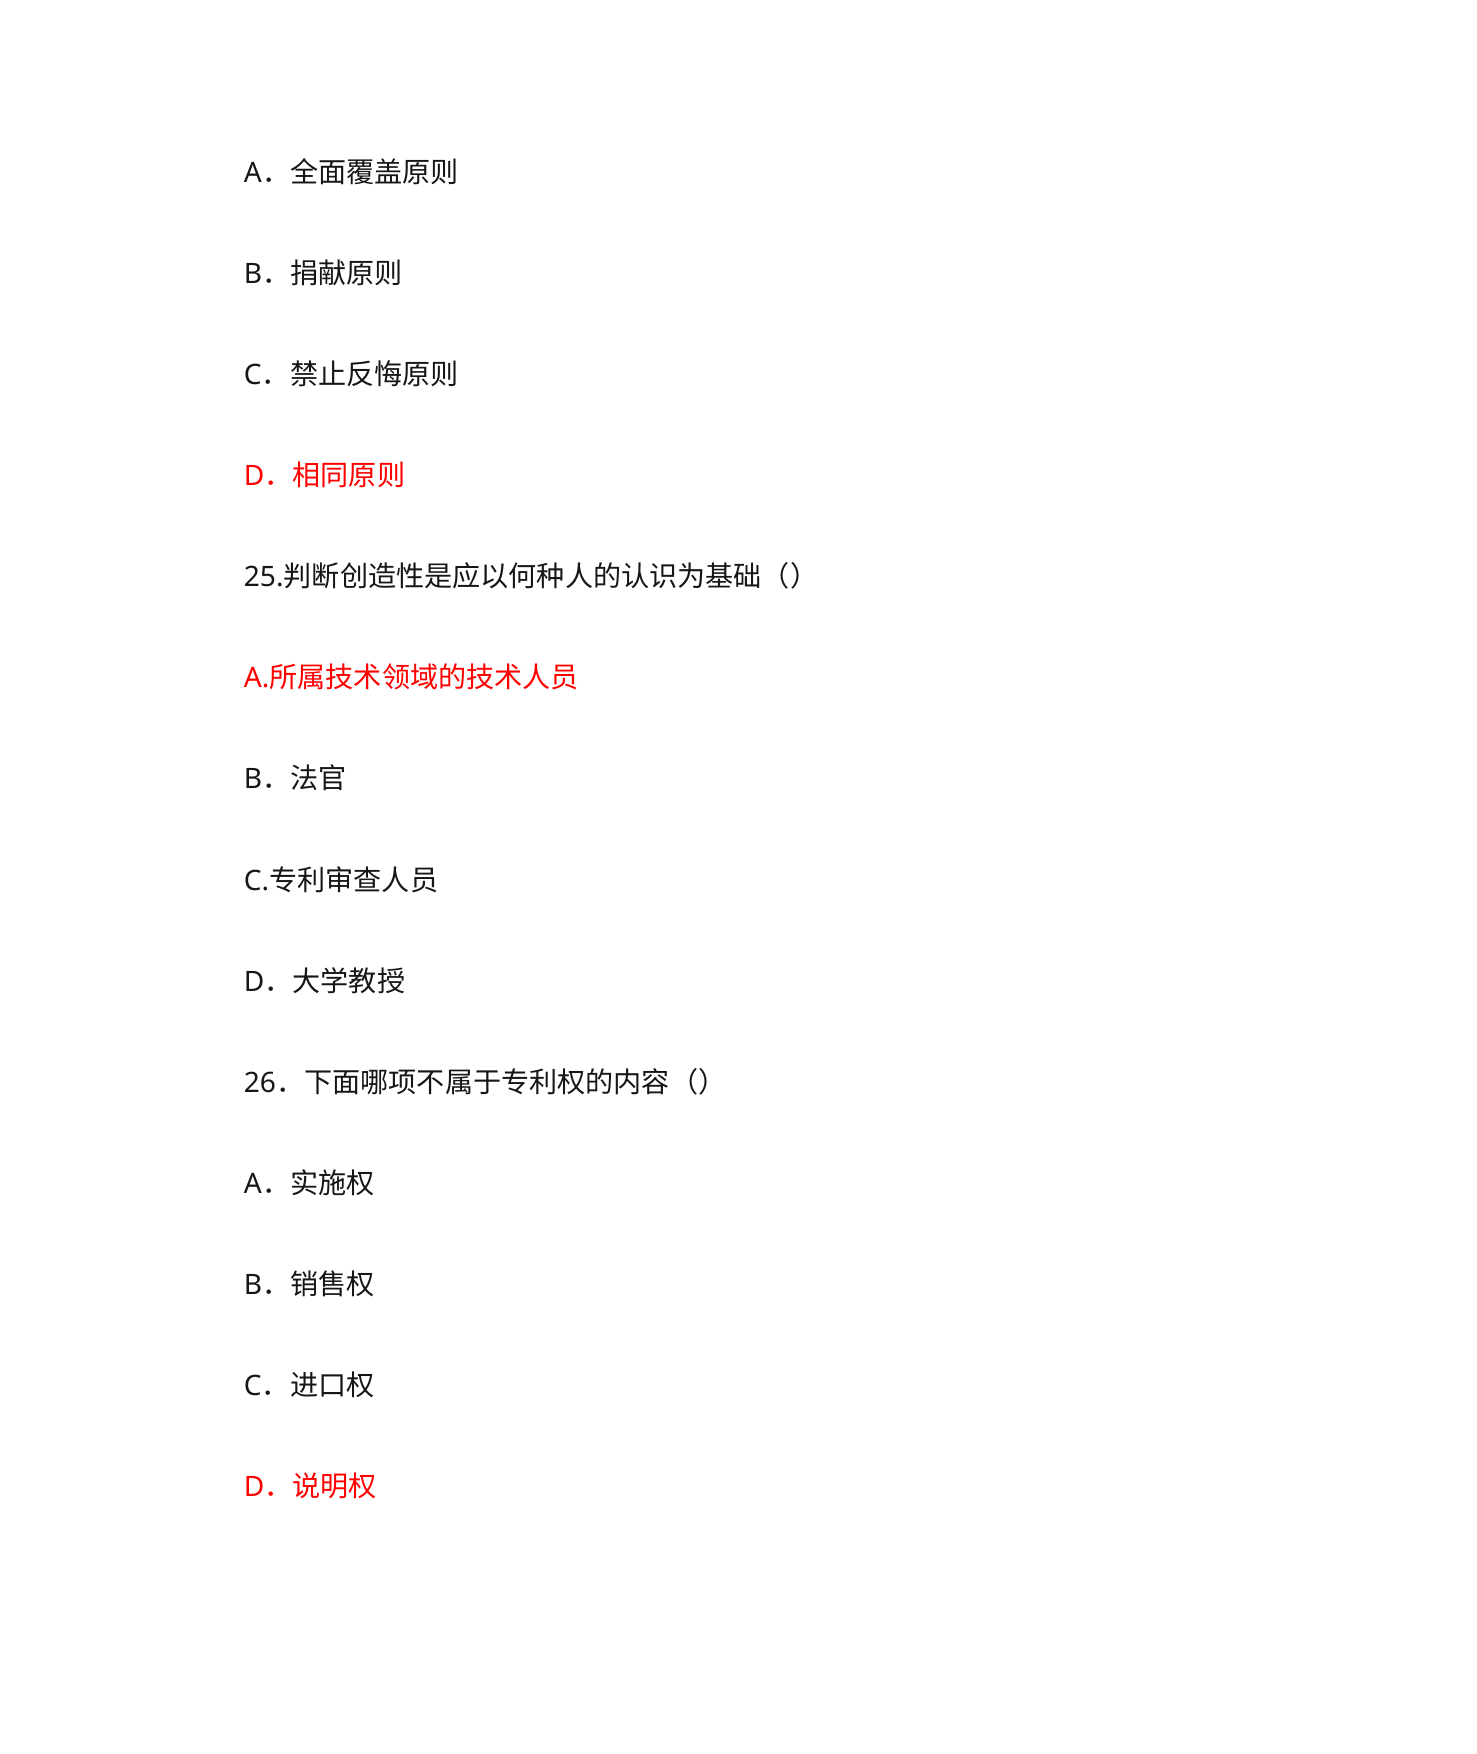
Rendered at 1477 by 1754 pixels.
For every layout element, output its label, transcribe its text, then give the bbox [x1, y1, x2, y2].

text B．捐献原则 [187, 251, 1289, 292]
text 25.判断创造性是应以何种人的认识为基础（） [187, 554, 1289, 595]
text B．销售权 [187, 1261, 1289, 1302]
text D．说明权 [187, 1463, 1289, 1504]
text A．全面覆盖原则 [187, 150, 1289, 191]
text D．相同原则 [187, 453, 1289, 494]
text C．进口权 [187, 1362, 1289, 1403]
text B．法官 [187, 756, 1289, 797]
text D．大学教授 [187, 958, 1289, 999]
text A．实施权 [187, 1160, 1289, 1201]
text 26．下面哪项不属于专利权的内容（） [187, 1059, 1289, 1100]
text C.专利审查人员 [187, 857, 1289, 898]
text A.所属技术领域的技术人员 [187, 655, 1289, 696]
text C．禁止反悔原则 [187, 352, 1289, 393]
